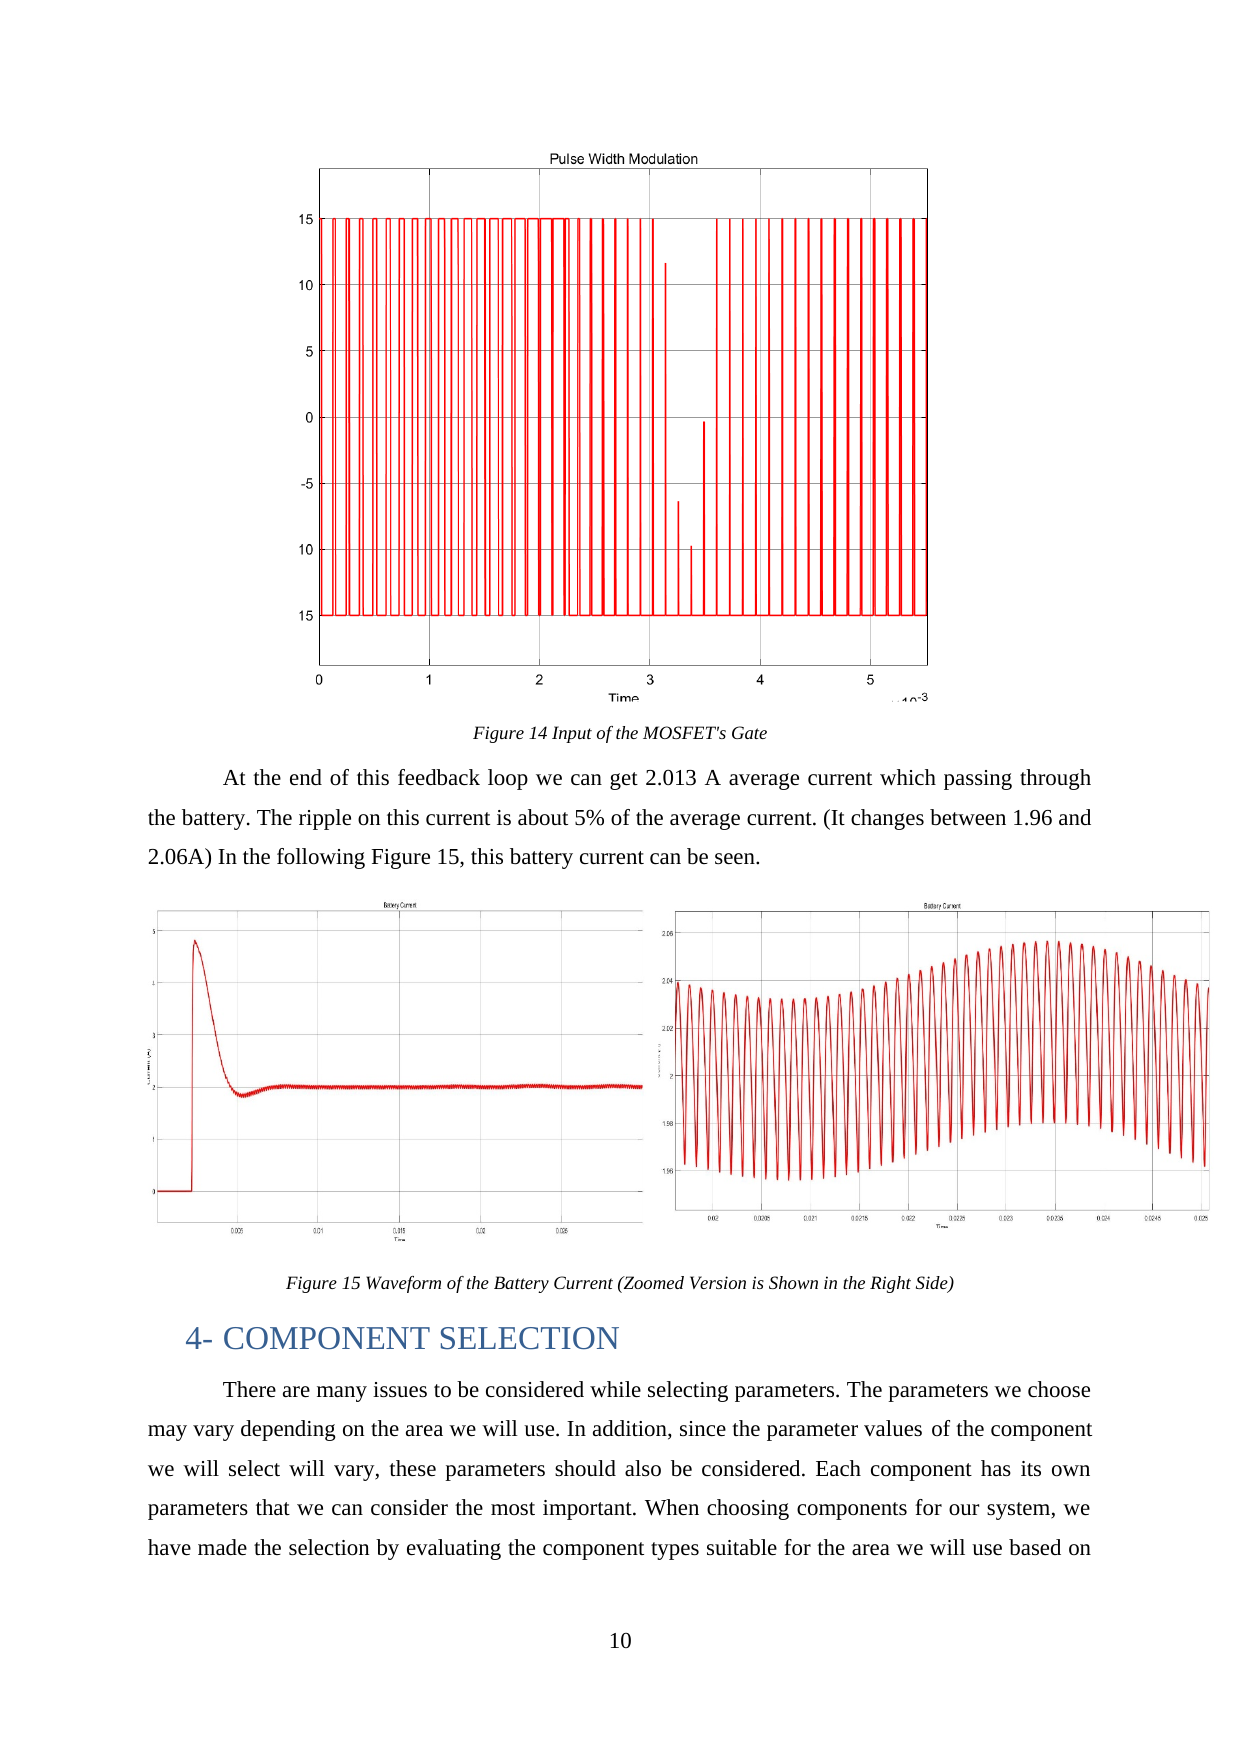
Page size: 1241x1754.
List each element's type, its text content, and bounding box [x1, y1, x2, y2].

text Figure 14 Input of the MOSFET's Gate [148, 722, 1093, 743]
picture [147, 899, 647, 1242]
subtitle COMPONENT SELECTION [185, 1318, 1093, 1357]
picture [658, 901, 1214, 1229]
text At the end of this feedback loop we can get 2.013 A average current which passing through the battery. The ripple on this current is about 5% of the average current. (It changes between 1.96 and 2.06A) In the following Figure 15, this battery current can be seen. [148, 764, 1093, 870]
picture [299, 147, 941, 704]
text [148, 1376, 1093, 1560]
text Figure 15 Waveform of the Battery Current (Zoomed Version is Shown in the Right Side) [148, 1272, 1093, 1293]
